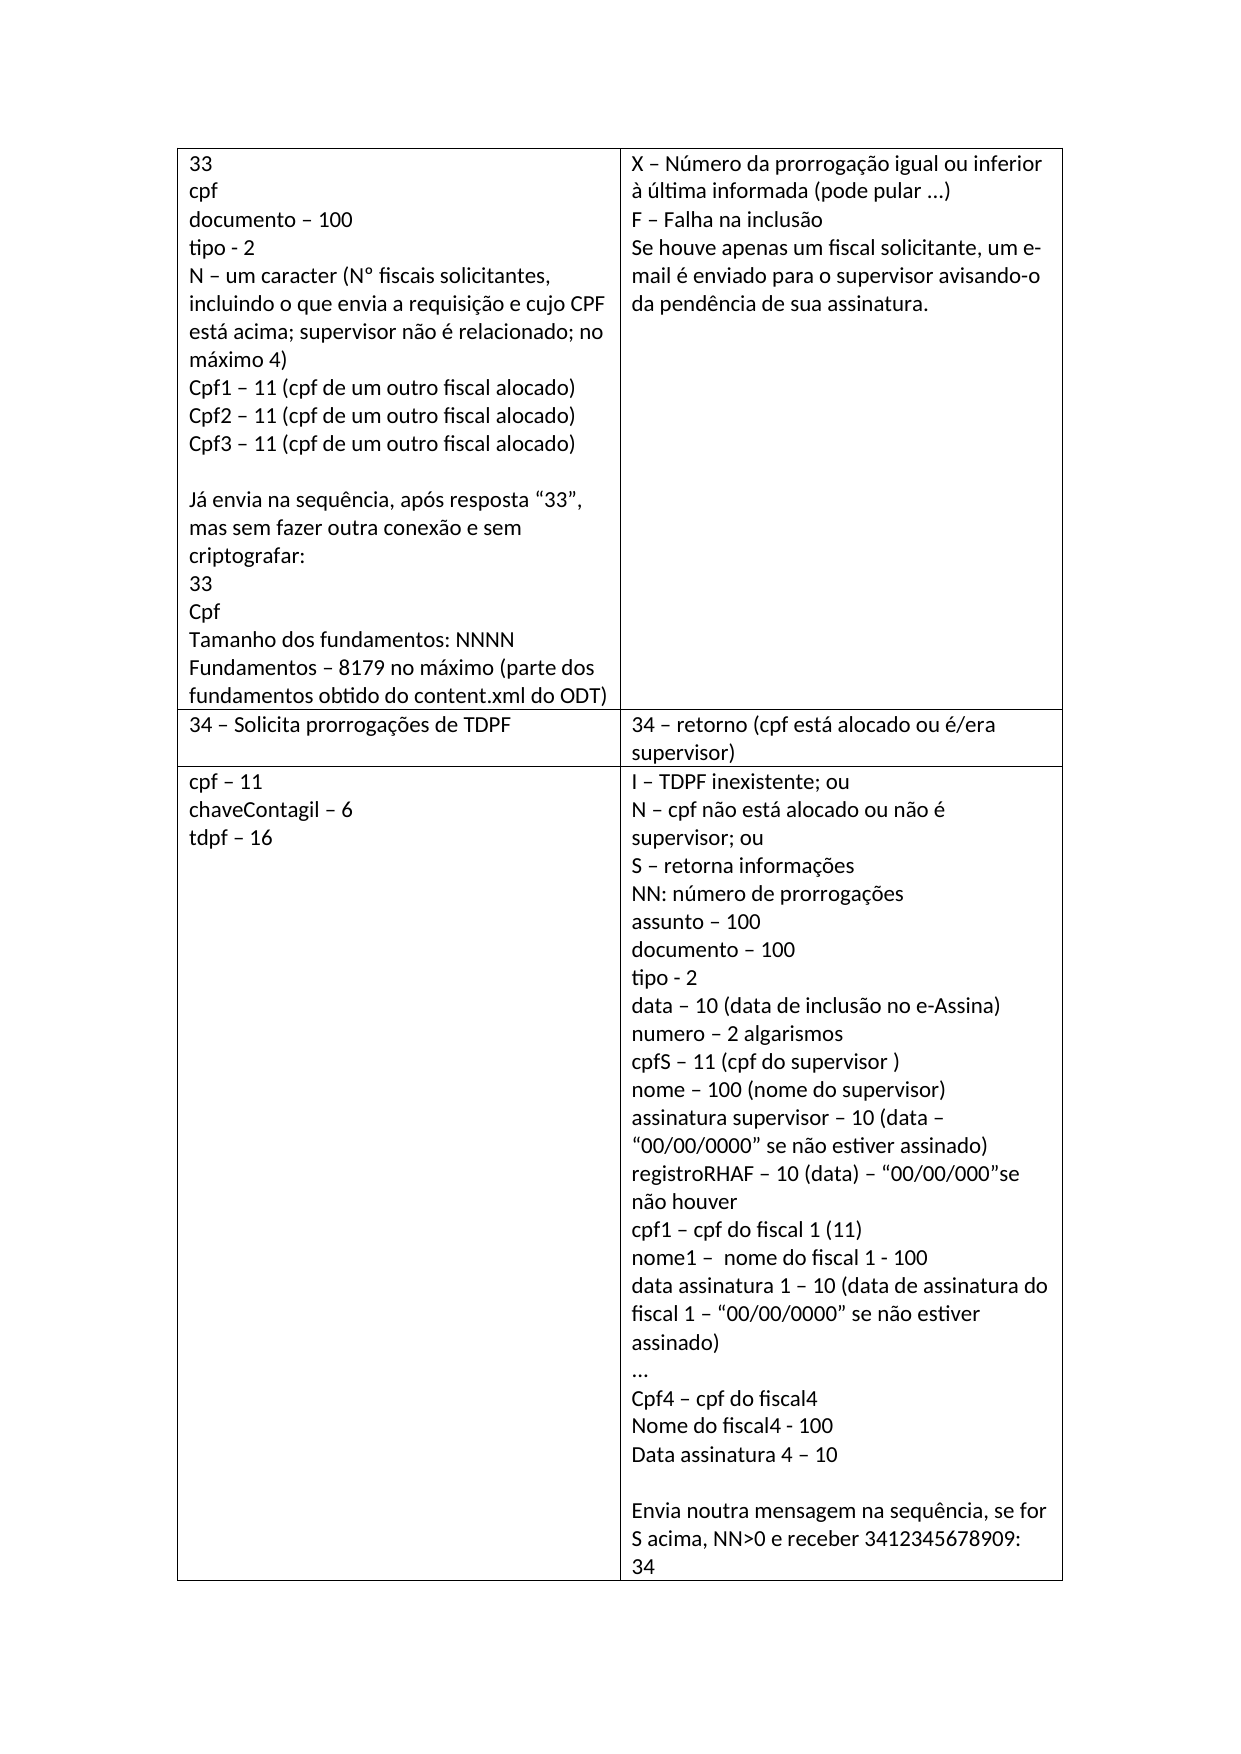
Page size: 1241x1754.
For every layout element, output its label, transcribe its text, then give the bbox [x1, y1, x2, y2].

table_cell 34 – Solicita prorrogações de TDPF [178, 710, 620, 766]
table_cell 34 – retorno (cpf está alocado ou é/era supervisor) [621, 710, 1062, 766]
table_cell cpf – 11 chaveContagil – 6 tdpf – 16 [178, 767, 620, 1580]
